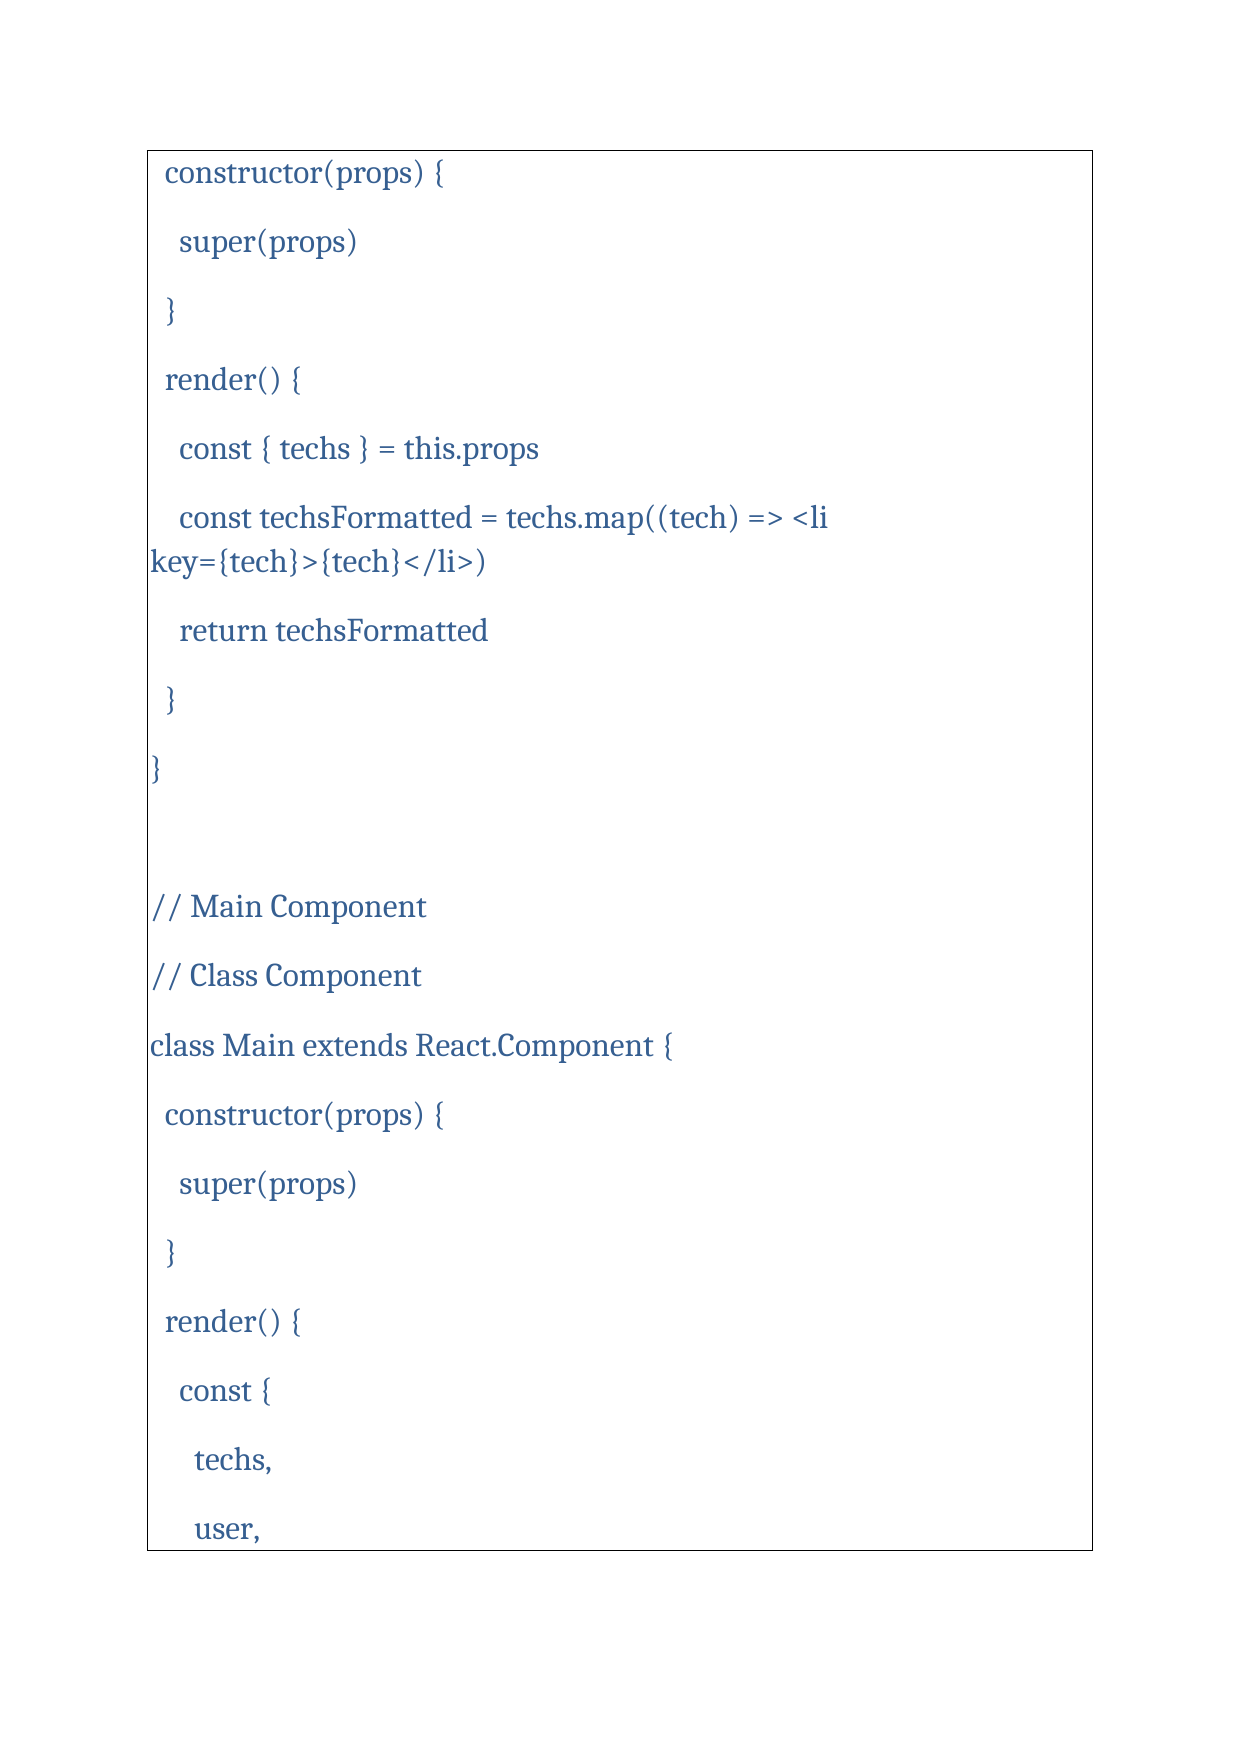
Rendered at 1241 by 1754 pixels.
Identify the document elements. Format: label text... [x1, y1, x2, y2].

subtitle constructor(props) { [148, 151, 1092, 191]
subtitle } [148, 677, 1092, 719]
subtitle super(props) [148, 1161, 1092, 1202]
subtitle class Main extends React.Component { [148, 1023, 1092, 1064]
subtitle techs, [148, 1437, 1092, 1479]
subtitle render() { [148, 357, 1092, 399]
subtitle } [148, 747, 1092, 788]
subtitle // Main Component [148, 885, 1092, 926]
subtitle constructor(props) { [148, 1092, 1092, 1133]
subtitle const { techs } = this.props [148, 426, 1092, 468]
subtitle const techsFormatted = techs.map((tech) => <li key={tech}>{tech}</li>) [148, 495, 1092, 581]
subtitle const { [148, 1368, 1092, 1409]
subtitle } [148, 1230, 1092, 1271]
subtitle // Class Component [148, 954, 1092, 995]
subtitle render() { [148, 1299, 1092, 1341]
subtitle user, [148, 1506, 1092, 1550]
subtitle return techsFormatted [148, 608, 1092, 650]
subtitle } [148, 288, 1092, 329]
subtitle super(props) [148, 219, 1092, 261]
